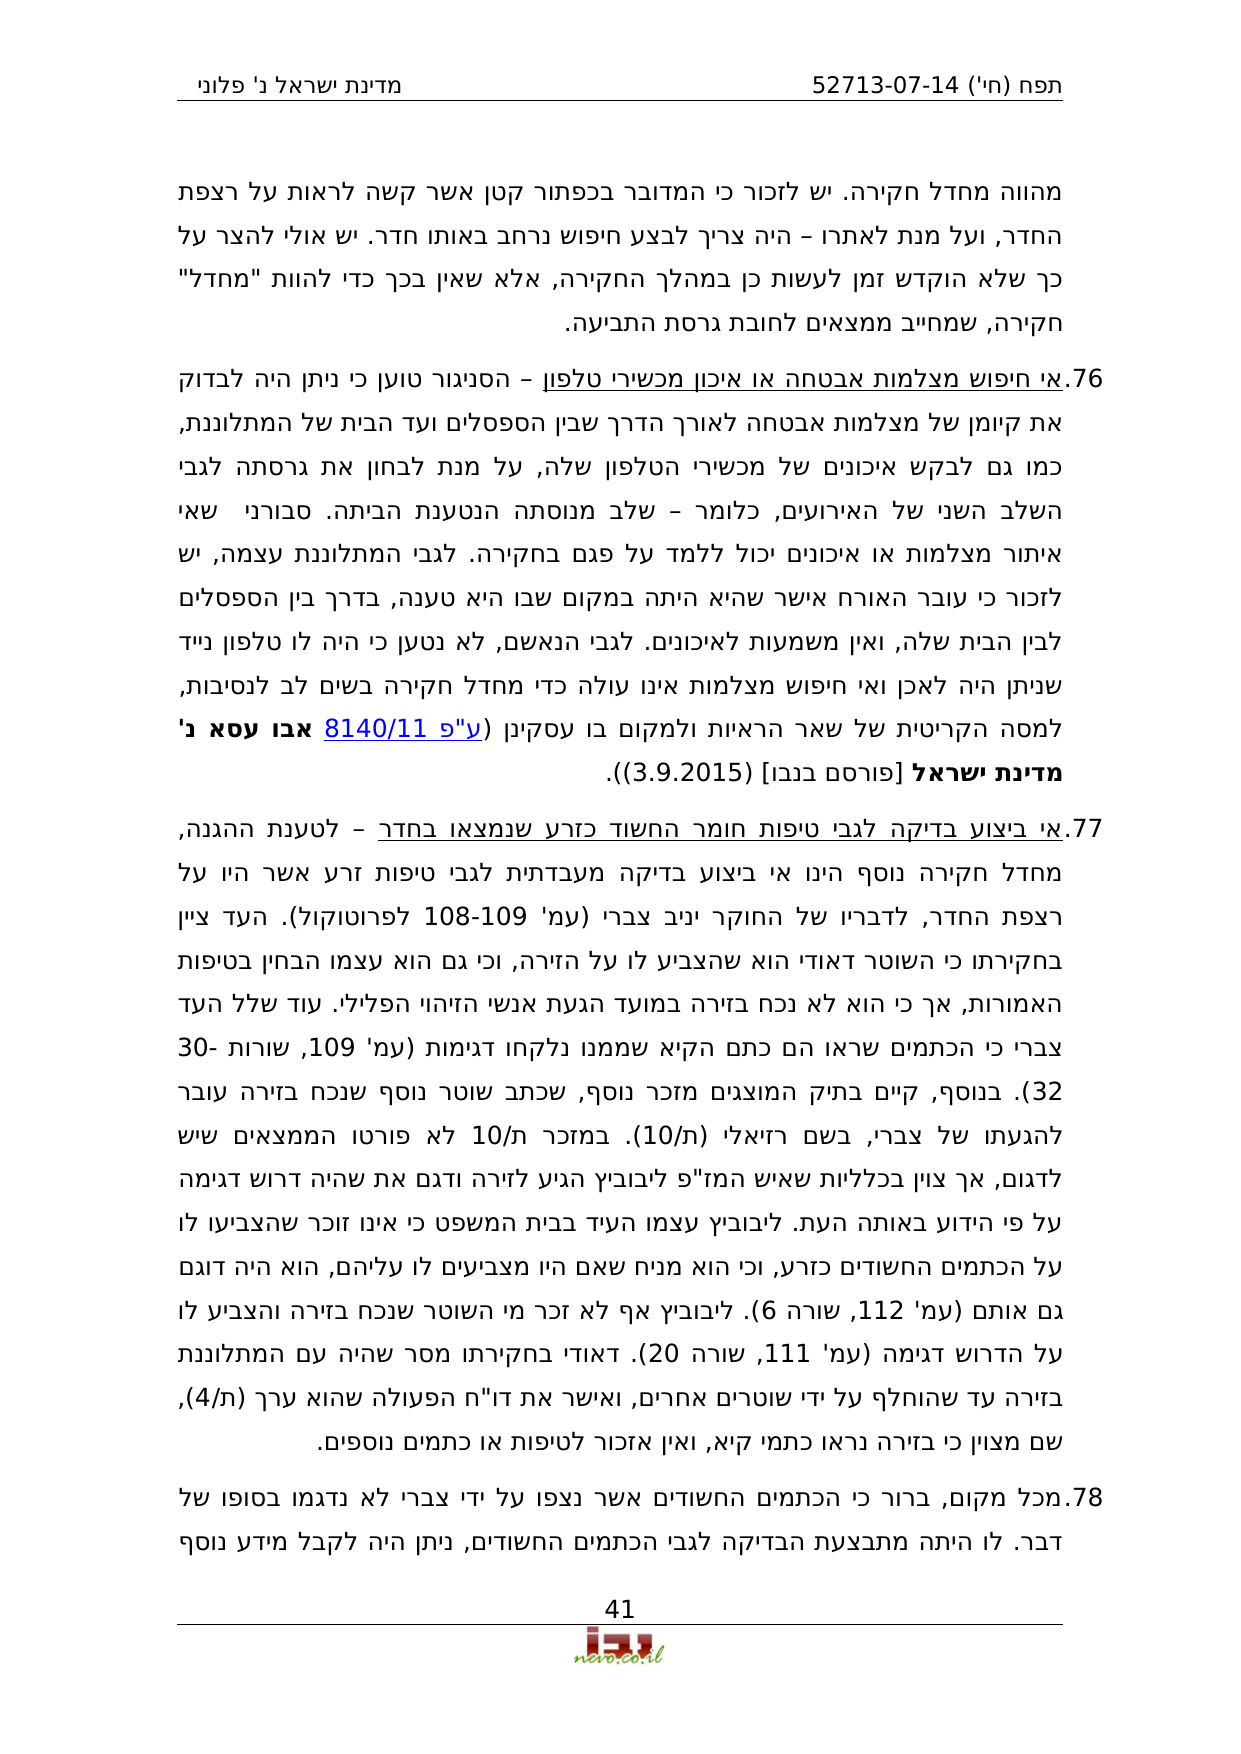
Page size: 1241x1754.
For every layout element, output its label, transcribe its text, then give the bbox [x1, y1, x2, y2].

list אי ביצוע בדיקה לגבי טיפות חומר החשוד כזרע שנמצאו בחדר – לטענת ההגנה, מחדל חקירה נוסף הינו אי ביצוע בדיקה מעבדתית לגבי טיפות זרע אשר היו על רצפת החדר, לדבריו של החוקר יניב צברי (עמ' 108-109 לפרוטוקול). העד ציין בחקירתו כי השוטר דאודי הוא שהצביע לו על הזירה, וכי גם הוא עצמו הבחין בטיפות האמורות, אך כי הוא לא נכח בזירה במועד הגעת אנשי הזיהוי הפלילי. עוד שלל העד צברי כי הכתמים שראו הם כתם הקיא שממנו נלקחו דגימות (עמ' 109, שורות 30-32). בנוסף, קיים בתיק המוצגים מזכר נוסף, שכתב שוטר נוסף שנכח בזירה עובר להגעתו של צברי, בשם רזיאלי (ת/10). במזכר ת/10 לא פורטו הממצאים שיש לדגום, אך צוין בכלליות שאיש המז"פ ליבוביץ הגיע לזירה ודגם את שהיה דרוש דגימה על פי הידוע באותה העת. ליבוביץ עצמו העיד בבית המשפט כי אינו זוכר שהצביעו לו על הכתמים החשודים כזרע, וכי הוא מניח שאם היו מצביעים לו עליהם, הוא היה דוגם גם אותם (עמ' 112, שורה 6). ליבוביץ אף לא זכר מי השוטר שנכח בזירה והצביע לו על הדרוש דגימה (עמ' 111, שורה 20). דאודי בחקירתו מסר שהיה עם המתלוננת בזירה עד שהוחלף על ידי שוטרים אחרים, ואישר את דו"ח הפעולה שהוא ערך (ת/4), שם מצוין כי בזירה נראו כתמי קיא, ואין אזכור לטיפות או כתמים נוספים. [177, 815, 1064, 1456]
picture [574, 1626, 666, 1665]
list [177, 177, 1064, 338]
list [177, 1483, 1064, 1556]
list אי חיפוש מצלמות אבטחה או איכון מכשירי טלפון – הסניגור טוען כי ניתן היה לבדוק את קיומן של מצלמות אבטחה לאורך הדרך שבין הספסלים ועד הבית של המתלוננת, כמו גם לבקש איכונים של מכשירי הטלפון שלה, על מנת לבחון את גרסתה לגבי השלב השני של האירועים, כלומר – שלב מנוסתה הנטענת הביתה. סבורני שאי איתור מצלמות או איכונים יכול ללמד על פגם בחקירה. לגבי המתלוננת עצמה, יש לזכור כי עובר האורח אישר שהיא היתה במקום שבו היא טענה, בדרך בין הספסלים לבין הבית שלה, ואין משמעות לאיכונים. לגבי הנאשם, לא נטען כי היה לו טלפון נייד שניתן היה לאכן ואי חיפוש מצלמות אינו עולה כדי מחדל חקירה בשים לב לנסיבות, למסה הקריטית של שאר הראיות ולמקום בו עסקינן (ע"פ 8140/11 אבו עסא נ' מדינת ישראל [פורסם בנבו] (3.9.2015)). [177, 365, 1064, 788]
